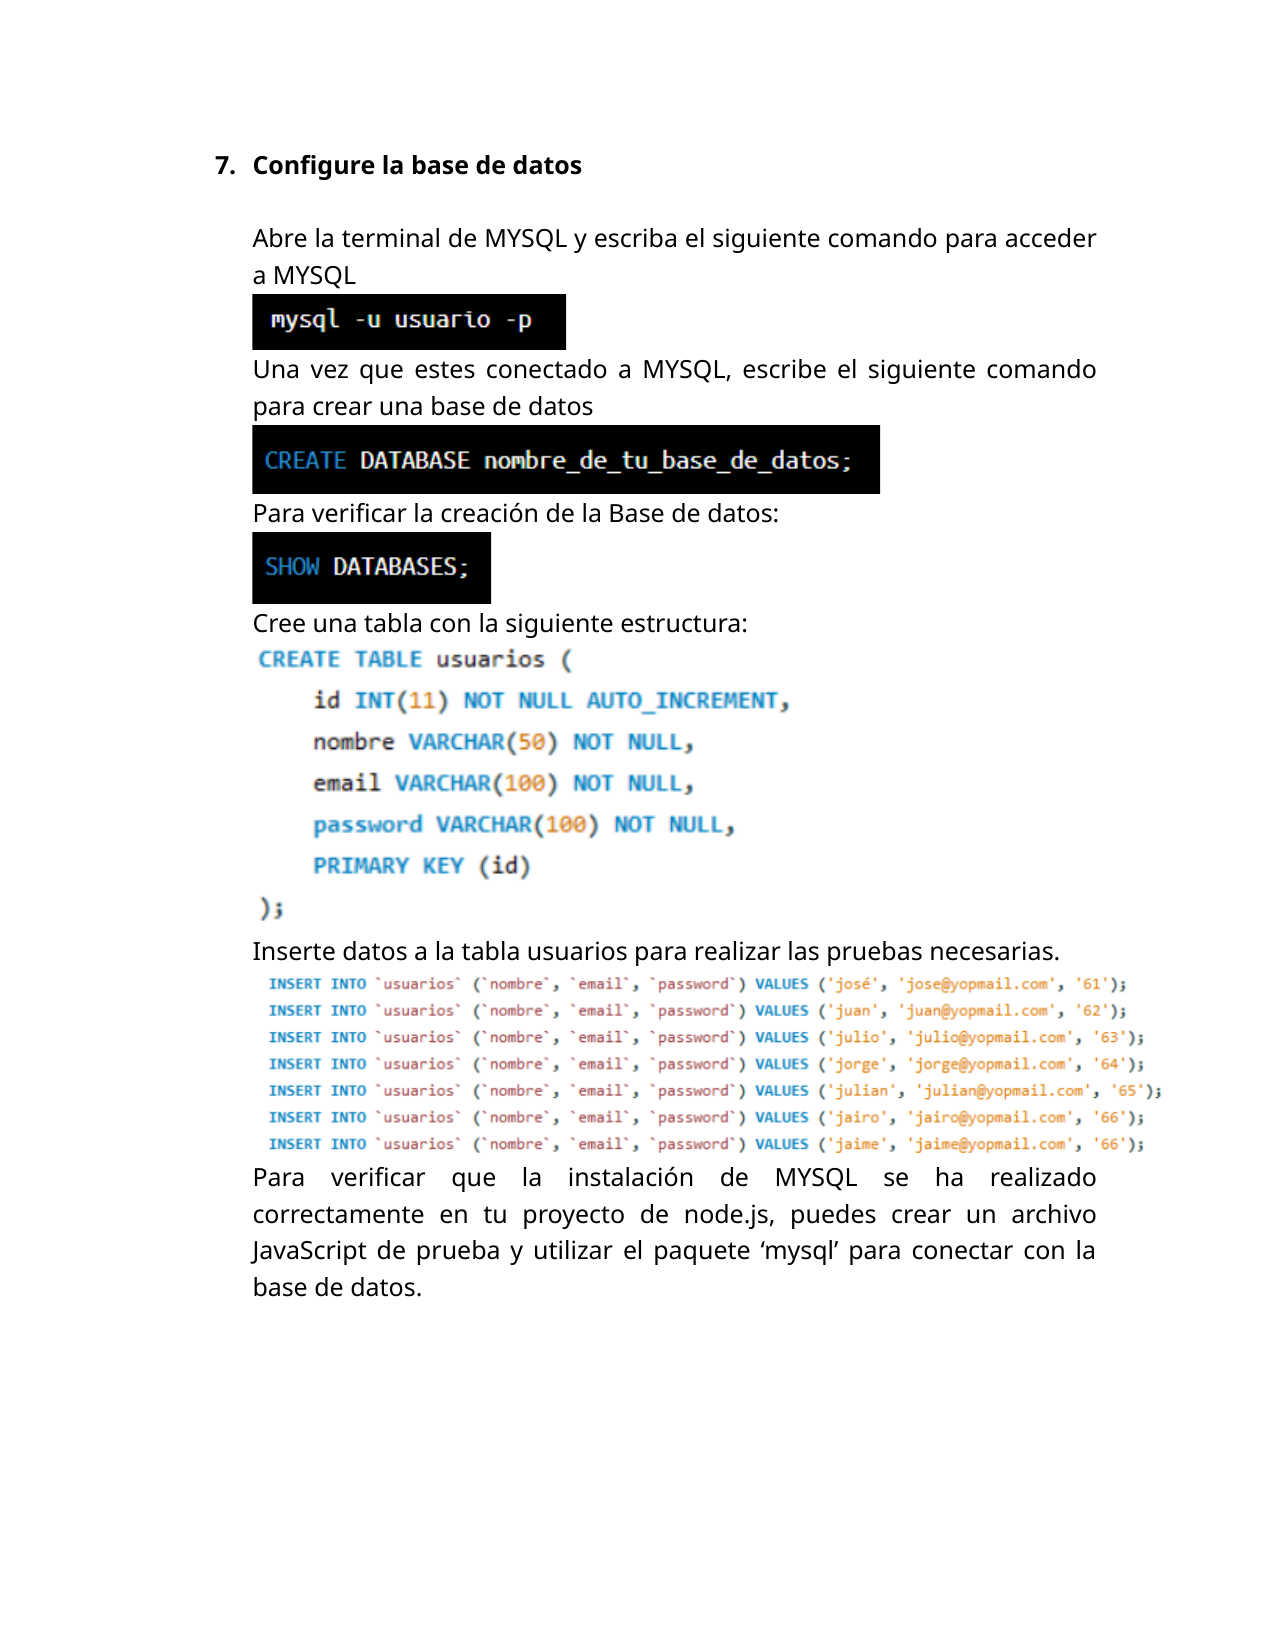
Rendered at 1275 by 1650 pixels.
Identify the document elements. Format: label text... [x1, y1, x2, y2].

list Cree una tabla con la siguiente estructura: [252, 605, 1098, 639]
picture [252, 532, 492, 604]
list Para verificar que la instalación de MYSQL se ha realizado correctamente en tu proyecto de node.js, puedes crear un archivo JavaScript de prueba y utilizar el paquete ‘mysql’ para conectar con la base de datos. [252, 1159, 1098, 1304]
list Una vez que estes conectado a MYSQL, escribe el siguiente comando para crear una base de datos [252, 352, 1098, 422]
list Configure la base de datos [215, 148, 1098, 182]
list Abre la terminal de MYSQL y escriba el siguiente comando para acceder a MYSQL [252, 221, 1098, 292]
picture [252, 294, 567, 350]
picture [252, 970, 1173, 1158]
list Para verificar la creación de la Base de datos: [252, 496, 1098, 530]
list Inserte datos a la tabla usuarios para realizar las pruebas necesarias. [252, 933, 1098, 967]
picture [252, 425, 881, 494]
picture [252, 642, 818, 932]
